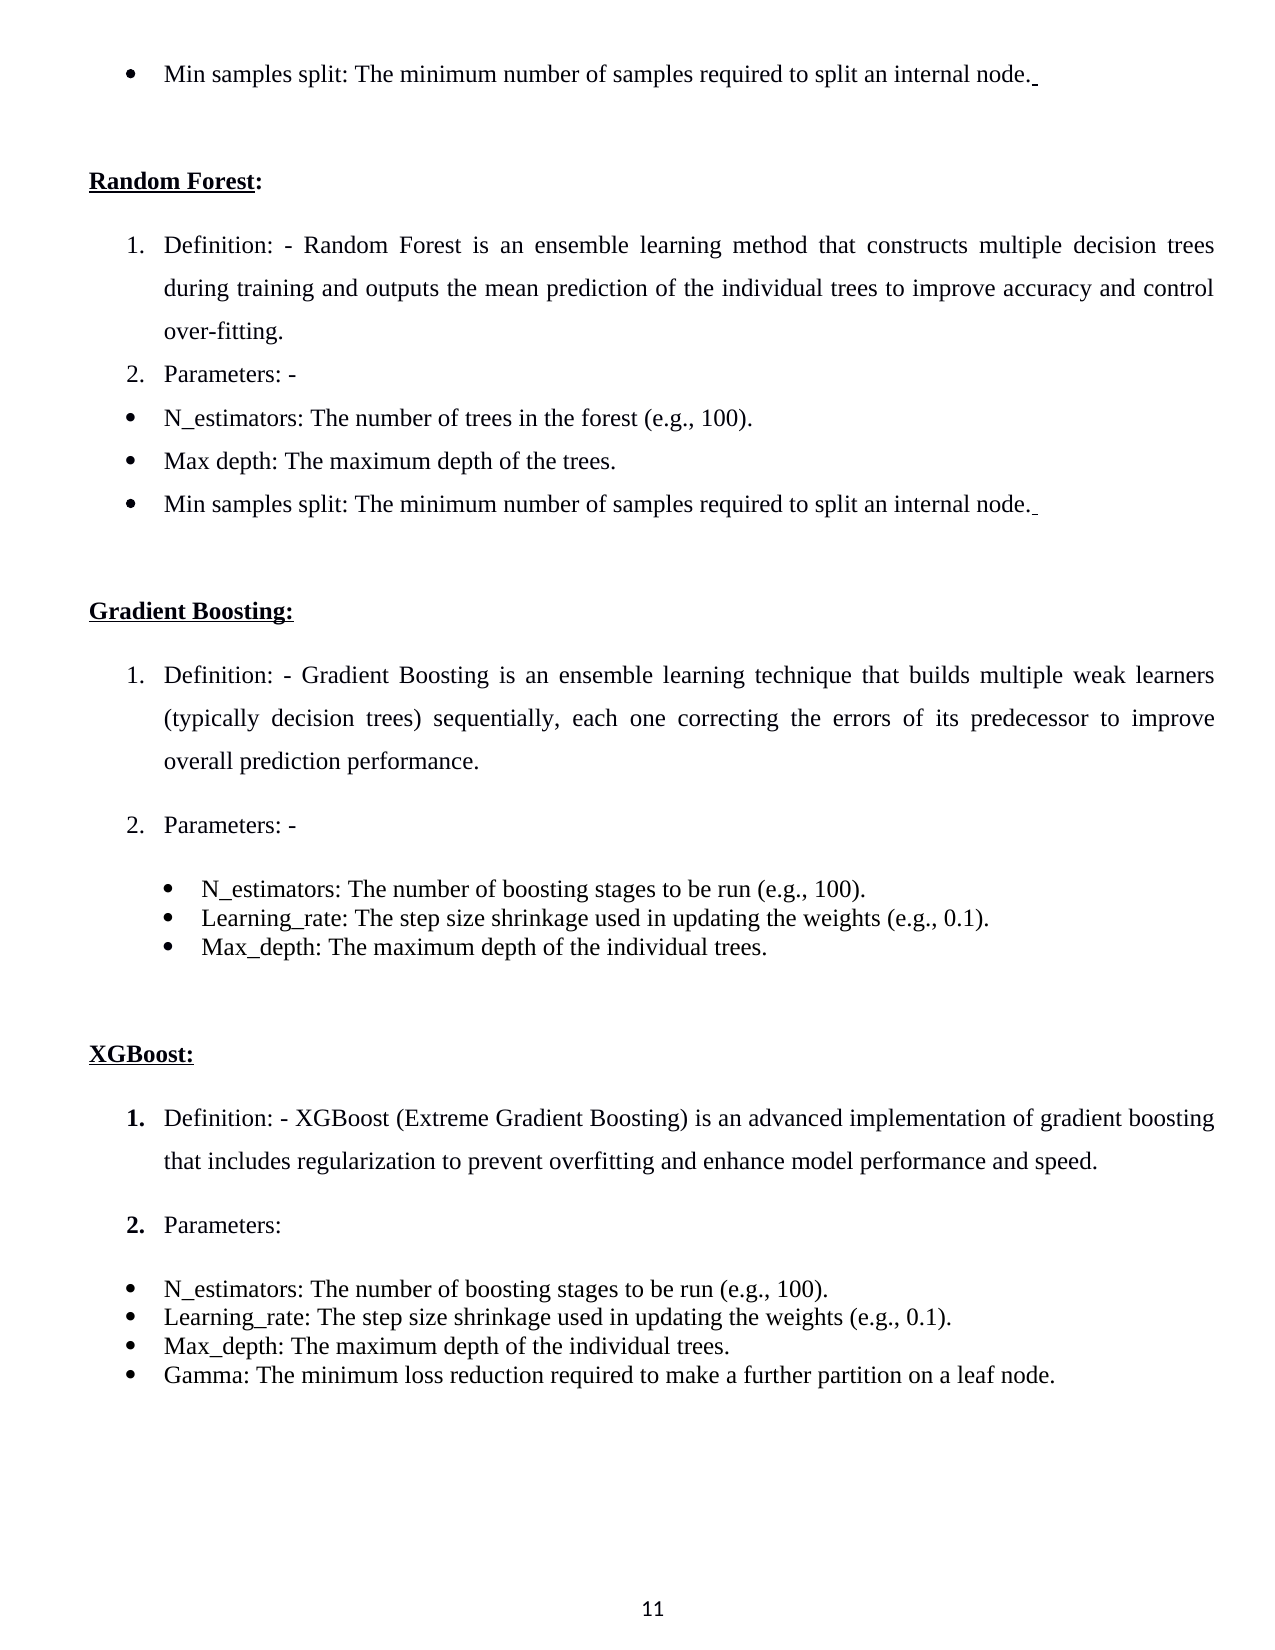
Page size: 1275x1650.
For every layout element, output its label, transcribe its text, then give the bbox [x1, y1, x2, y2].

list N_estimators: The number of boosting stages to be run (e.g., 100). [126, 1274, 1216, 1302]
list Max depth: The maximum depth of the trees. [126, 446, 1216, 474]
text Random Forest: [89, 166, 1216, 195]
list Definition: - XGBoost (Extreme Gradient Boosting) is an advanced implementation of gradient boosting that includes regularization to prevent overfitting and enhance model performance and speed. [126, 1103, 1216, 1174]
text XGBoost: [89, 1039, 1216, 1067]
list N_estimators: The number of trees in the forest (e.g., 100). [126, 403, 1216, 431]
list Parameters: - [126, 810, 1216, 839]
list Learning_rate: The step size shrinkage used in updating the weights (e.g., 0.1). [126, 1302, 1216, 1331]
list Max_depth: The maximum depth of the individual trees. [164, 932, 1216, 960]
text Gradient Boosting: [89, 596, 1216, 625]
list Min samples split: The minimum number of samples required to split an internal node. [126, 59, 1216, 88]
list Parameters: - [126, 359, 1216, 388]
list N_estimators: The number of boosting stages to be run (e.g., 100). [164, 874, 1216, 903]
list Learning_rate: The step size shrinkage used in updating the weights (e.g., 0.1). [164, 903, 1216, 932]
list Definition: - Gradient Boosting is an ensemble learning technique that builds multiple weak learners (typically decision trees) sequentially, each one correcting the errors of its predecessor to improve overall prediction performance. [126, 660, 1216, 775]
list Min samples split: The minimum number of samples required to split an internal node. [126, 489, 1216, 518]
list Parameters: [126, 1210, 1216, 1238]
list Gamma: The minimum loss reduction required to make a further partition on a leaf node. [126, 1360, 1216, 1389]
list Definition: - Random Forest is an ensemble learning method that constructs multiple decision trees during training and outputs the mean prediction of the individual trees to improve accuracy and control over-fitting. [126, 230, 1216, 345]
list Max_depth: The maximum depth of the individual trees. [126, 1331, 1216, 1360]
